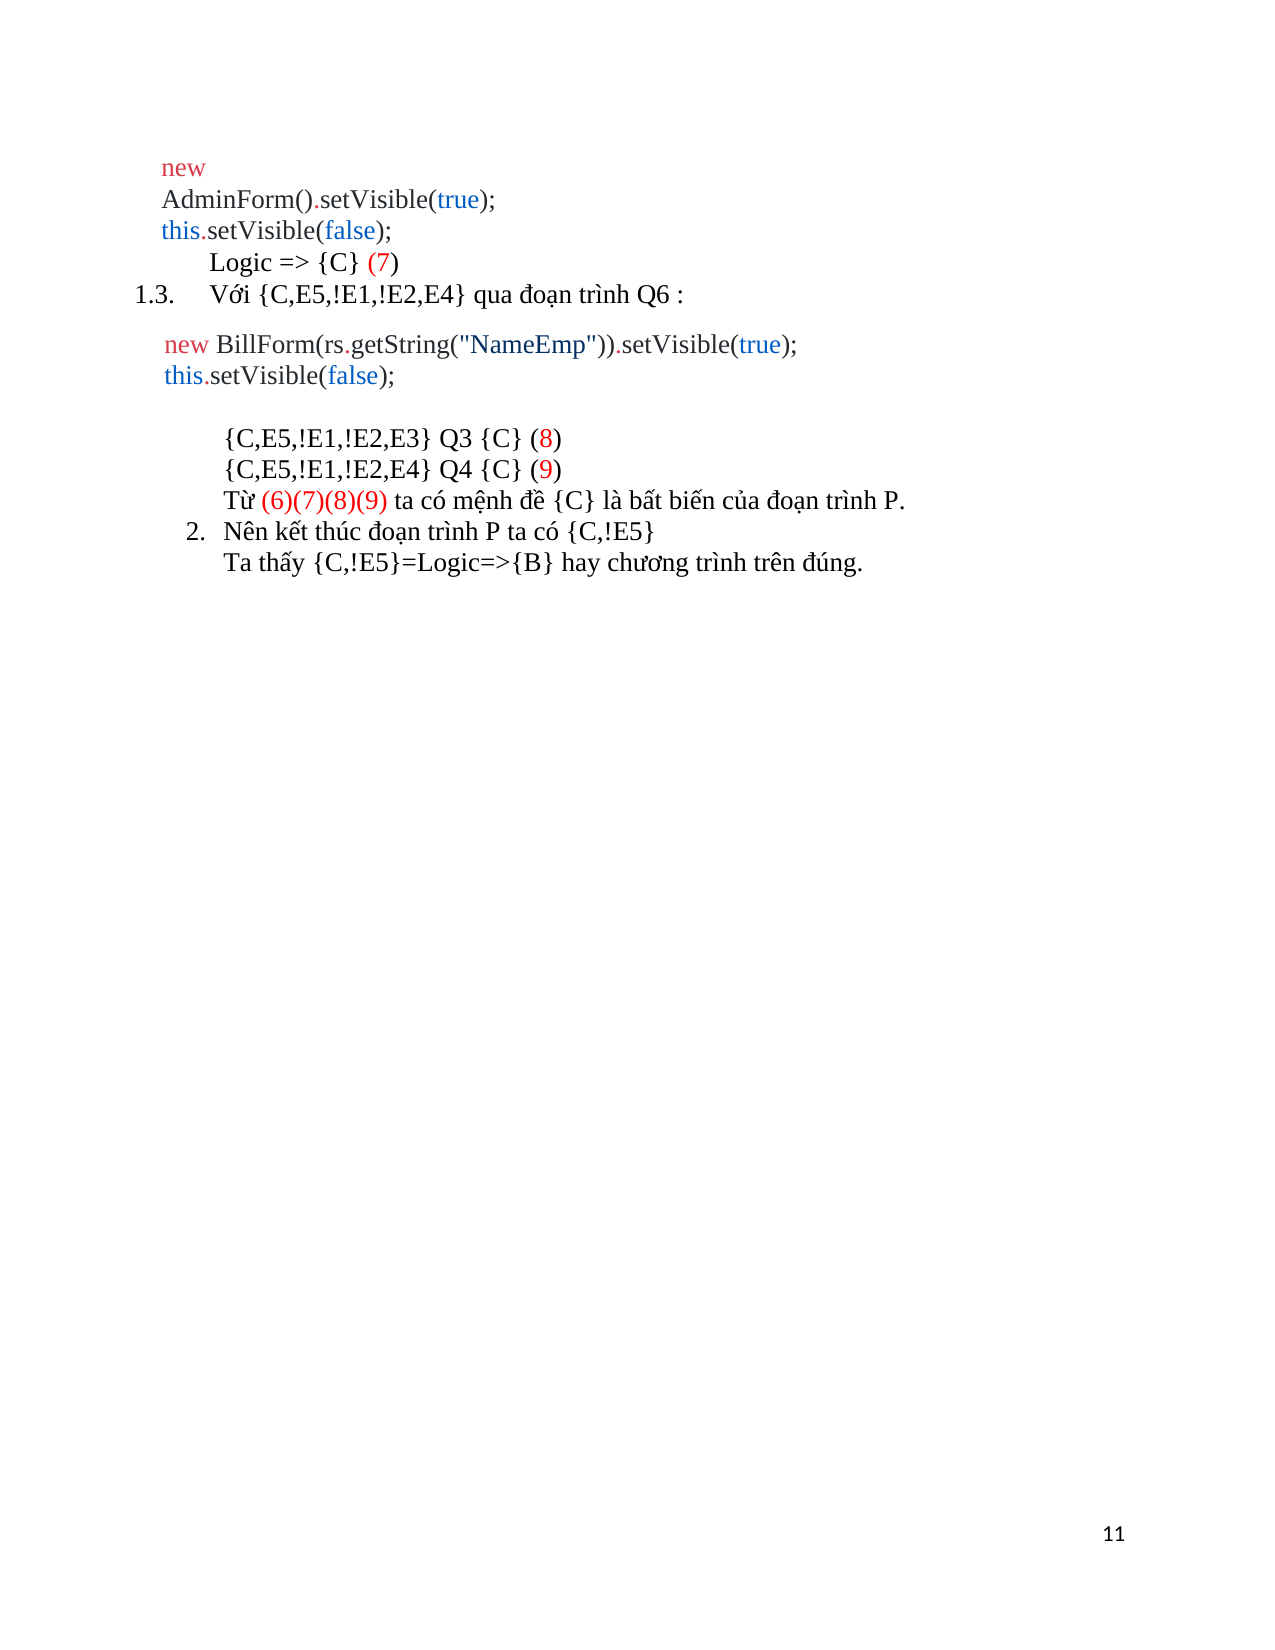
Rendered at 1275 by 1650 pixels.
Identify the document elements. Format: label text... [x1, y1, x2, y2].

list Với {C,E5,!E1,!E2,E4} qua đoạn trình Q6 : [134, 278, 1066, 309]
table_header new AdminForm().setVisible(true); this.setVisible(false); [149, 150, 508, 247]
table_header new BillForm(rs.getString("NameEmp")).setVisible(true); this.setVisible(false); {C,E5,!E1,!E2,E3} Q3 {C} (8) {C,E5,!E1,!E2,E4} Q4 {C} (9) Từ (6)(7)(8)(9) ta có mệnh đề {C} là bất biến của đoạn trình P. Nên kết thúc đoạn trình P ta có {C,!E5} Ta thấy {C,!E5}=Logic=>{B} hay chương trình trên đúng. [149, 328, 1199, 702]
list Logic => {C} (7) [209, 247, 1066, 278]
